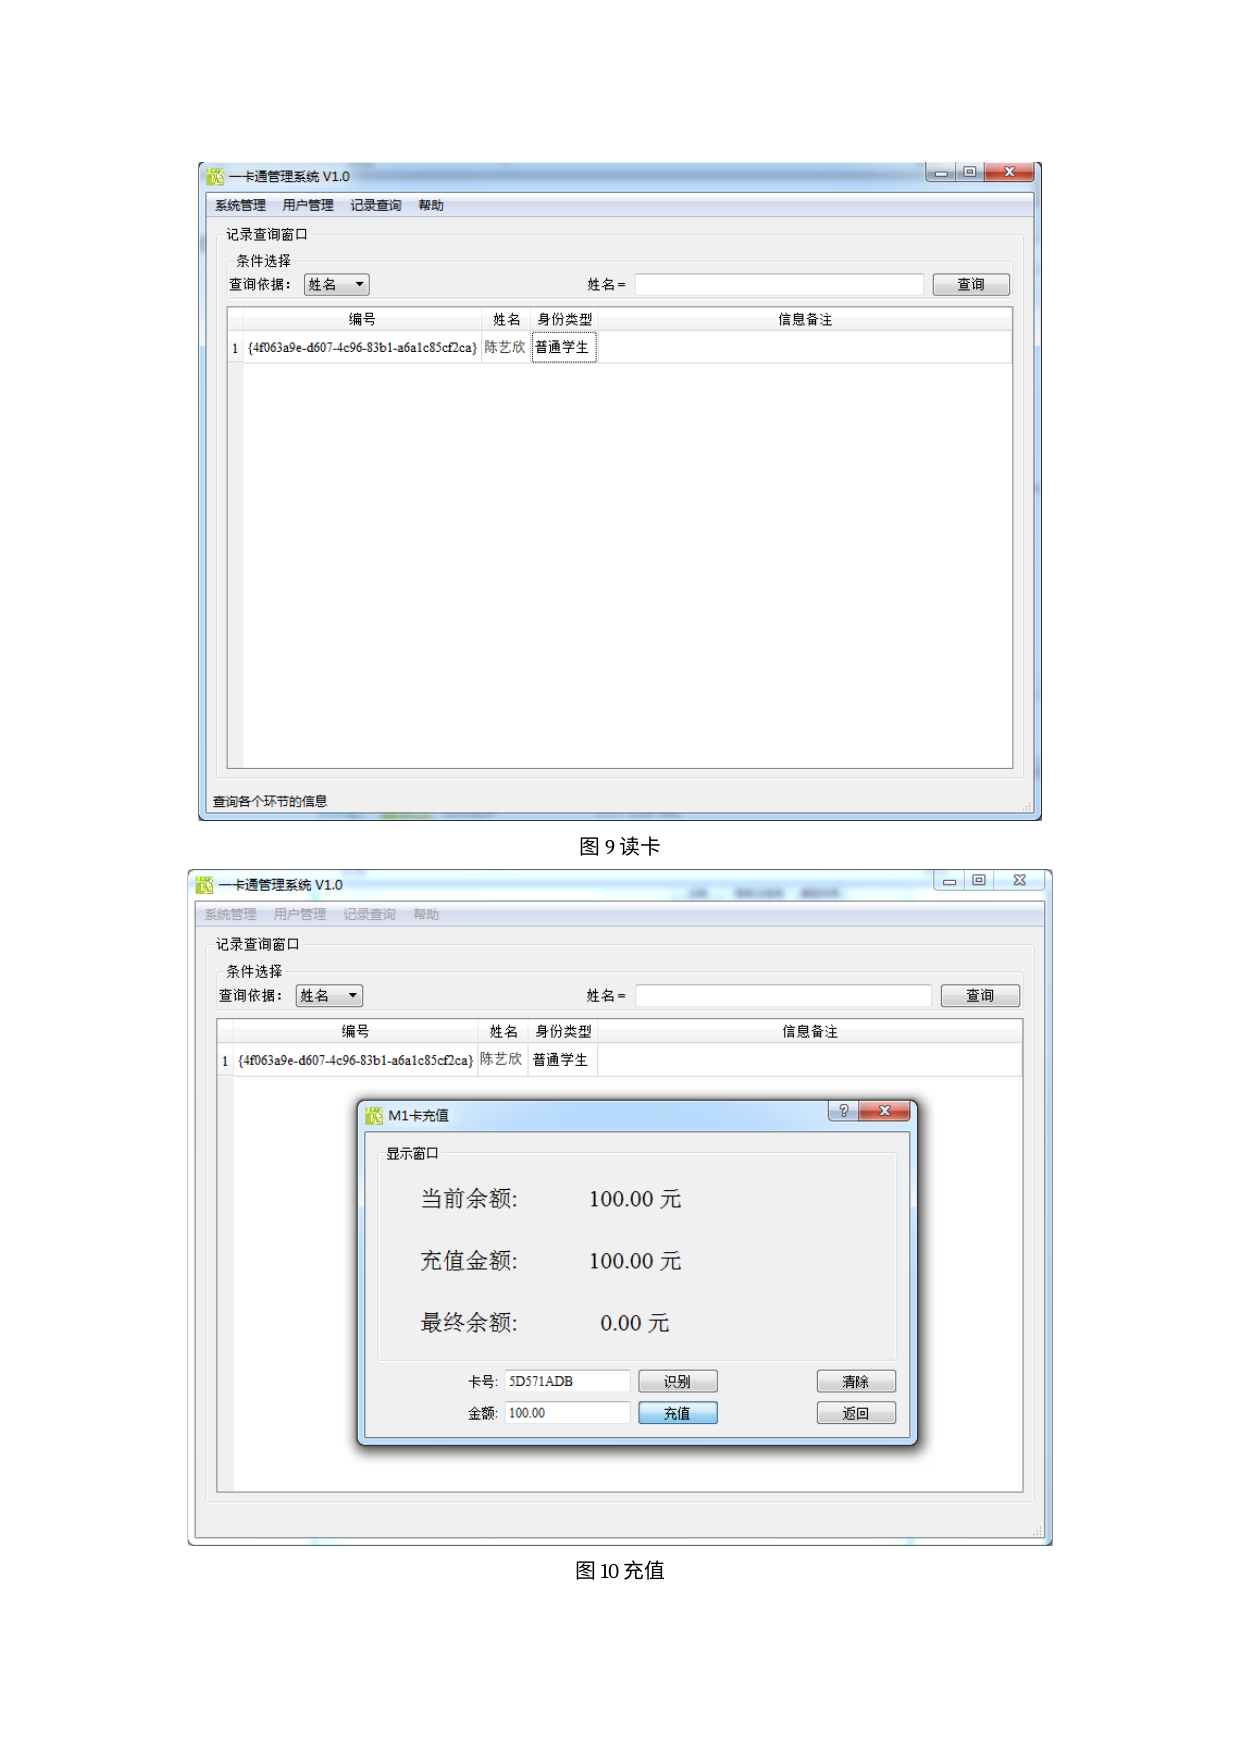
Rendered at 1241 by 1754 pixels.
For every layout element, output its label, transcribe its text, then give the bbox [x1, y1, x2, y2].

text 图 9 读卡 [187, 829, 1053, 861]
picture [198, 162, 1042, 821]
picture [187, 869, 1053, 1546]
text 图 10 充值 [187, 1553, 1053, 1586]
